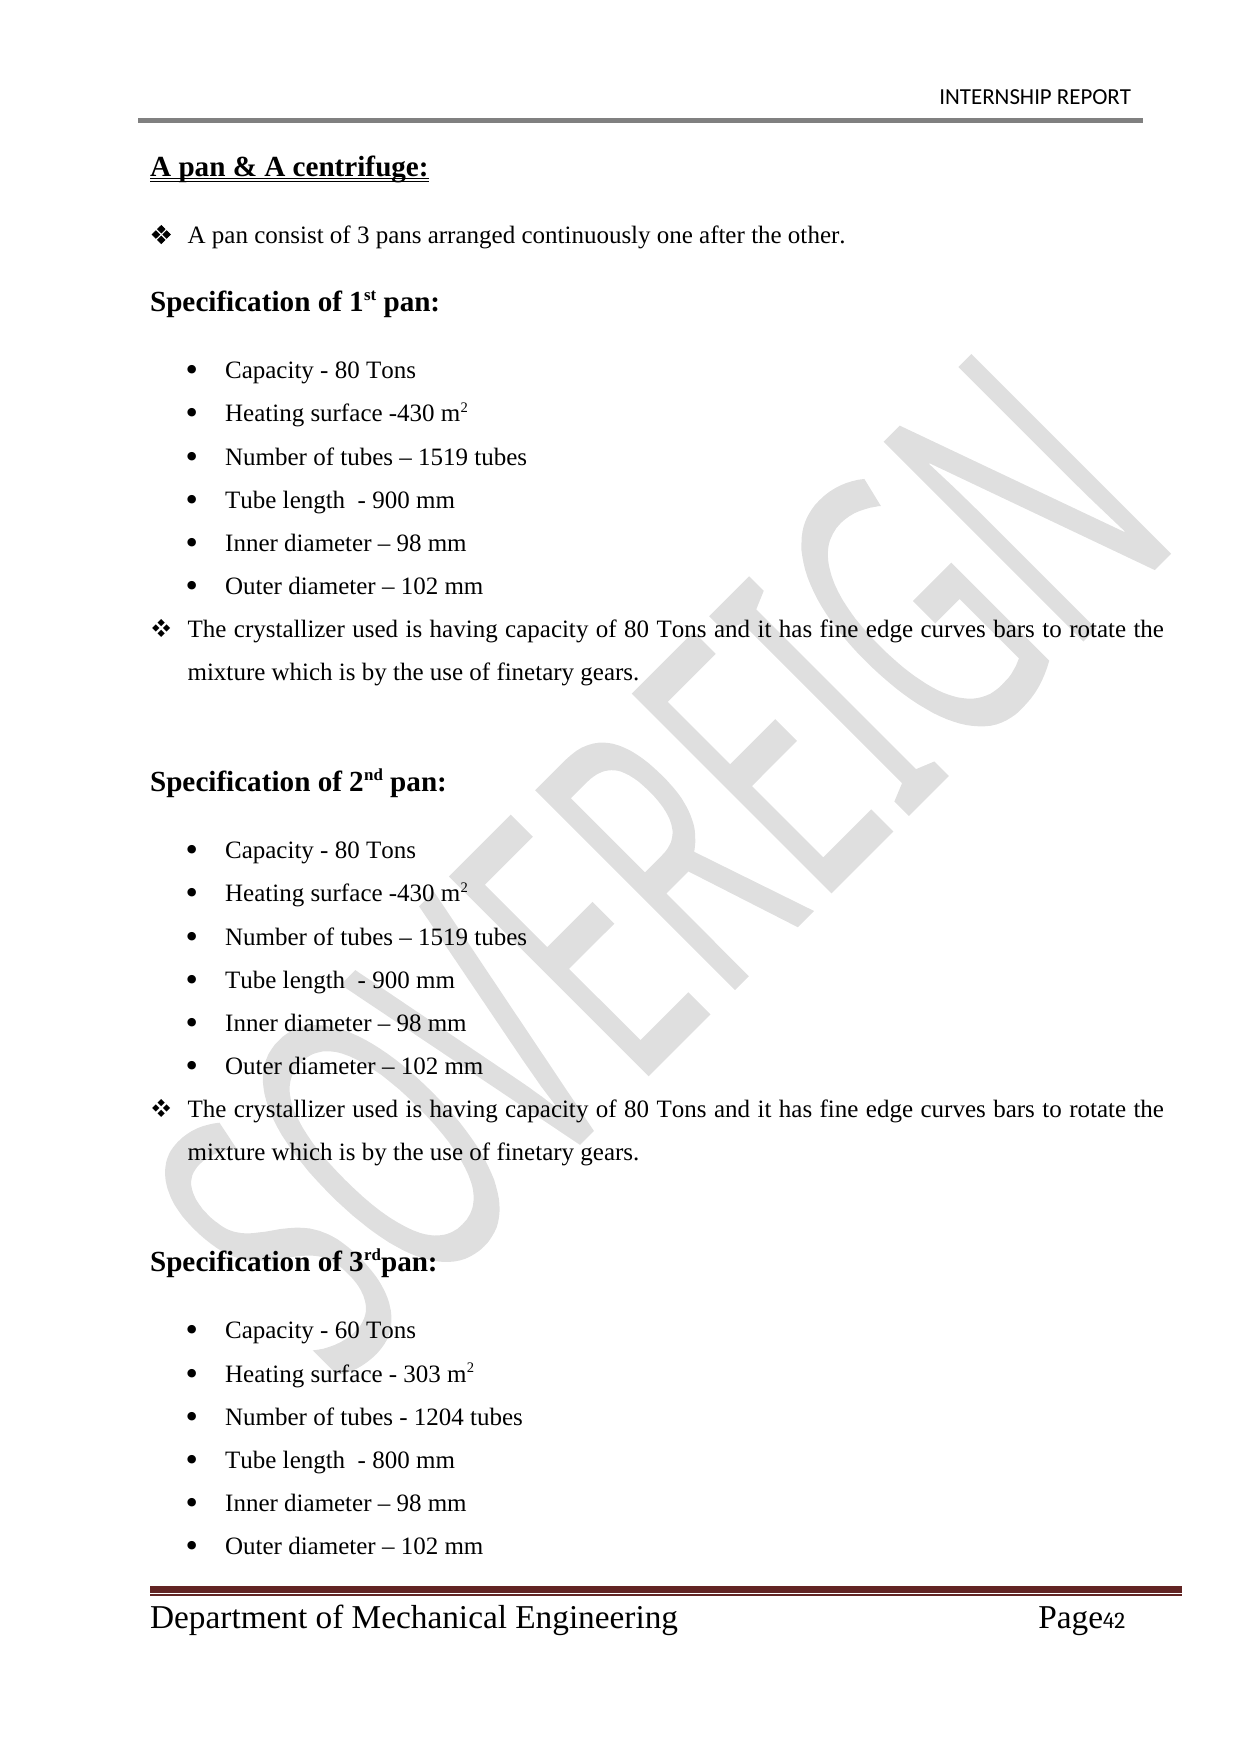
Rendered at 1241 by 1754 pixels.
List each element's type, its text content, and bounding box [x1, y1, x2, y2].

list Capacity - 60 Tons [187, 1316, 1165, 1344]
list A pan consist of 3 pans arranged continuously one after the other. [150, 220, 1165, 249]
list Heating surface - 303 m2 [187, 1359, 1165, 1387]
list Inner diameter – 98 mm [187, 528, 1165, 557]
list Outer diameter – 102 mm [187, 1531, 1165, 1560]
list Heating surface -430 m2 [187, 398, 1165, 427]
list Number of tubes – 1519 tubes [187, 922, 1165, 950]
list The crystallizer used is having capacity of 80 Tons and it has fine edge curves bars to rotate the mixture which is by the use of finetary gears. [150, 614, 1165, 686]
list Capacity - 80 Tons [187, 835, 1165, 864]
text Specification of 3rdpan: [150, 1244, 1165, 1278]
text A pan & A centrifuge: [150, 149, 1165, 183]
text Specification of 2nd pan: [150, 764, 1165, 798]
list Number of tubes – 1519 tubes [187, 442, 1165, 470]
list Inner diameter – 98 mm [187, 1008, 1165, 1037]
list Number of tubes - 1204 tubes [187, 1402, 1165, 1431]
text Specification of 1st pan: [150, 284, 1165, 318]
list Tube length - 900 mm [187, 965, 1165, 993]
list Outer diameter – 102 mm [187, 1051, 1165, 1080]
list Inner diameter – 98 mm [187, 1488, 1165, 1517]
list Tube length - 800 mm [187, 1445, 1165, 1474]
list Outer diameter – 102 mm [187, 571, 1165, 600]
list The crystallizer used is having capacity of 80 Tons and it has fine edge curves bars to rotate the mixture which is by the use of finetary gears. [150, 1094, 1165, 1166]
list Tube length - 900 mm [187, 485, 1165, 513]
list Heating surface -430 m2 [187, 878, 1165, 907]
list Capacity - 80 Tons [187, 355, 1165, 384]
